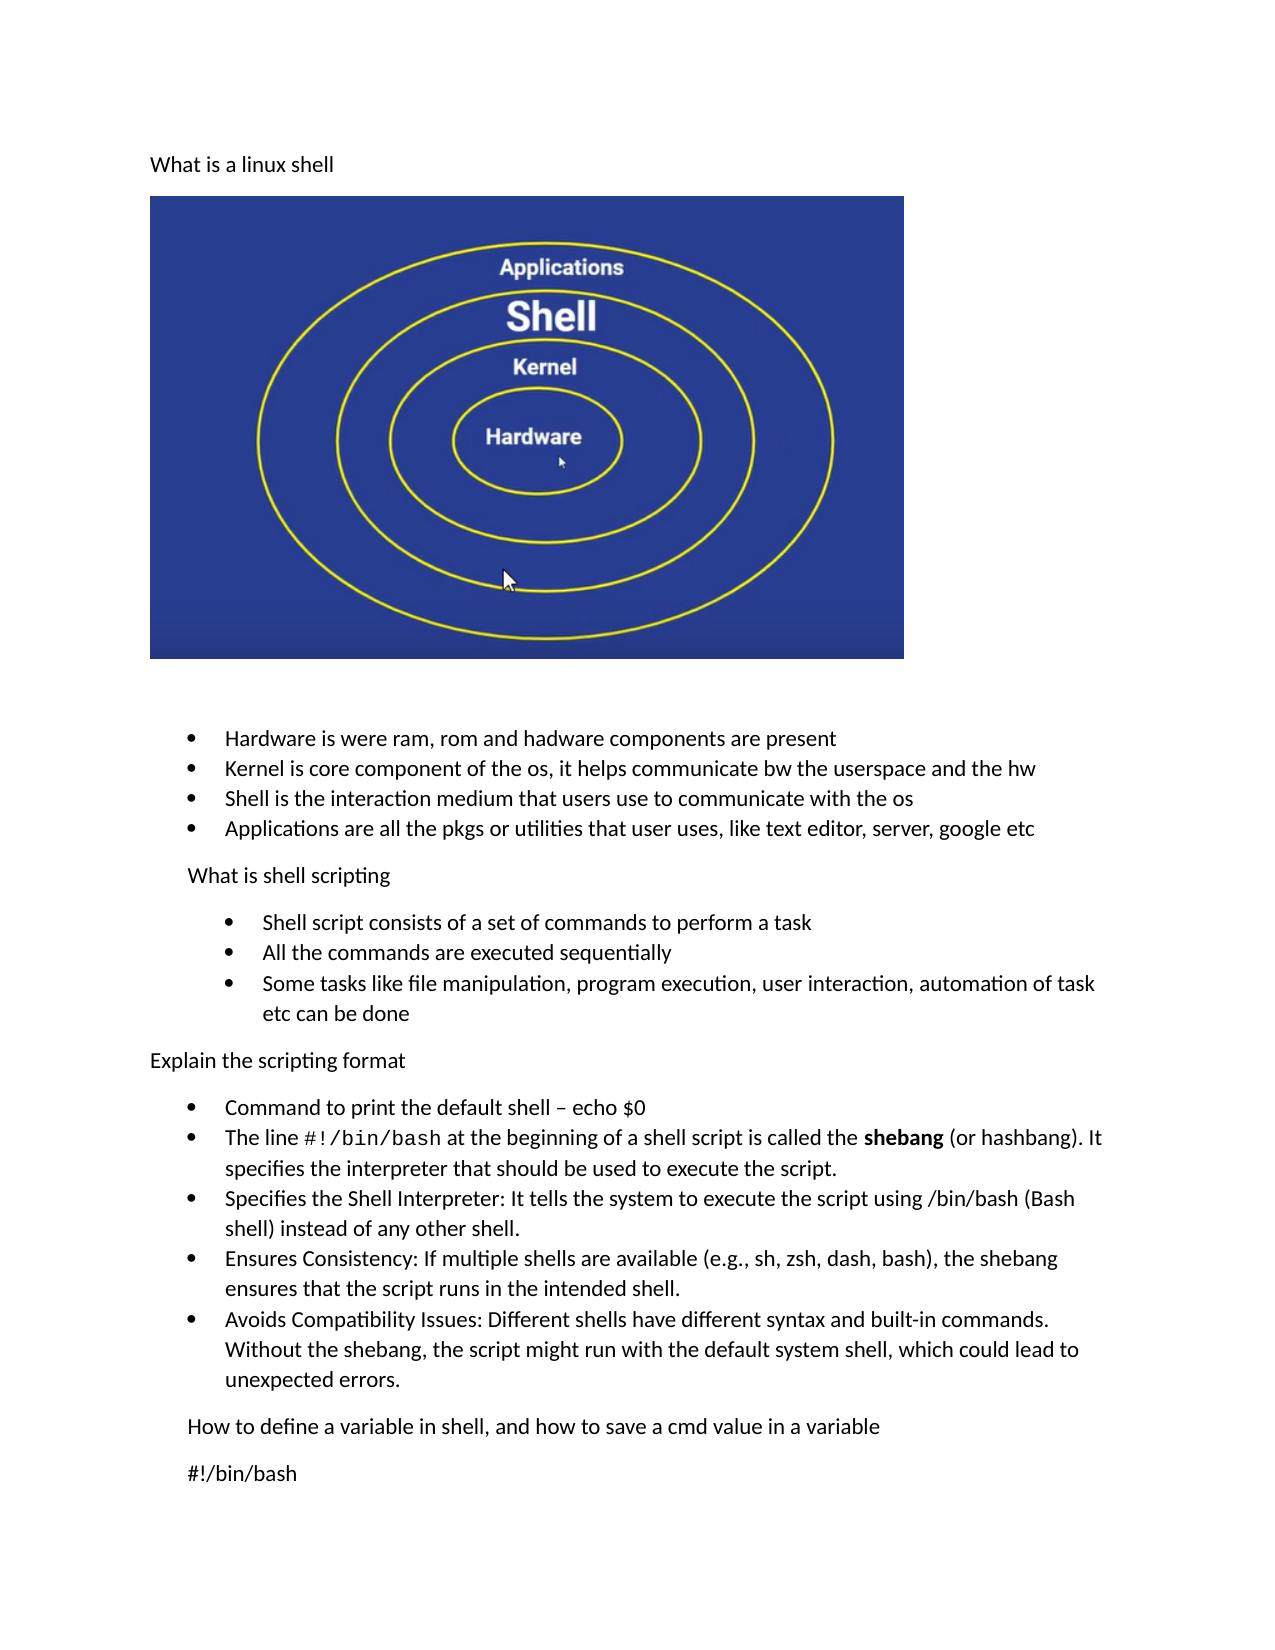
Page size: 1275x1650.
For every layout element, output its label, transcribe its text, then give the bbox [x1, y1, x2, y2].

text How to define a variable in shell, and how to save a cmd value in a variable [187, 1412, 1125, 1440]
list Specifies the Shell Interpreter: It tells the system to execute the script using /bin/bash (Bash shell) instead of any other shell. [187, 1184, 1125, 1242]
list Shell is the interaction medium that users use to communicate with the os [187, 784, 1125, 812]
picture [150, 196, 904, 659]
list The line #!/bin/bash at the beginning of a shell script is called the shebang (or hashbang). It specifies the interpreter that should be used to execute the script. [187, 1123, 1125, 1182]
list Shell script consists of a set of commands to perform a task [225, 908, 1125, 936]
list Ensures Consistency: If multiple shells are available (e.g., sh, zsh, dash, bash), the shebang ensures that the script runs in the intended shell. [187, 1244, 1125, 1302]
list Applications are all the pkgs or utilities that user uses, like text editor, server, google etc [187, 814, 1125, 843]
text #!/bin/bash [187, 1459, 1125, 1487]
list Kernel is core component of the os, it helps communicate bw the userspace and the hw [187, 754, 1125, 782]
list All the commands are executed sequentially [225, 938, 1125, 967]
list Avoids Compatibility Issues: Different shells have different syntax and built-in commands. Without the shebang, the script might run with the default system shell, which could lead to unexpected errors. [187, 1305, 1125, 1393]
text What is shell scripting [187, 861, 1125, 889]
text What is a linux shell [150, 150, 1125, 178]
text Explain the scripting format [150, 1046, 1125, 1074]
list Command to print the default shell – echo $0 [187, 1093, 1125, 1121]
list Hardware is were ram, rom and hadware components are present [187, 724, 1125, 752]
list Some tasks like file manipulation, program execution, user interaction, automation of task etc can be done [225, 969, 1125, 1027]
